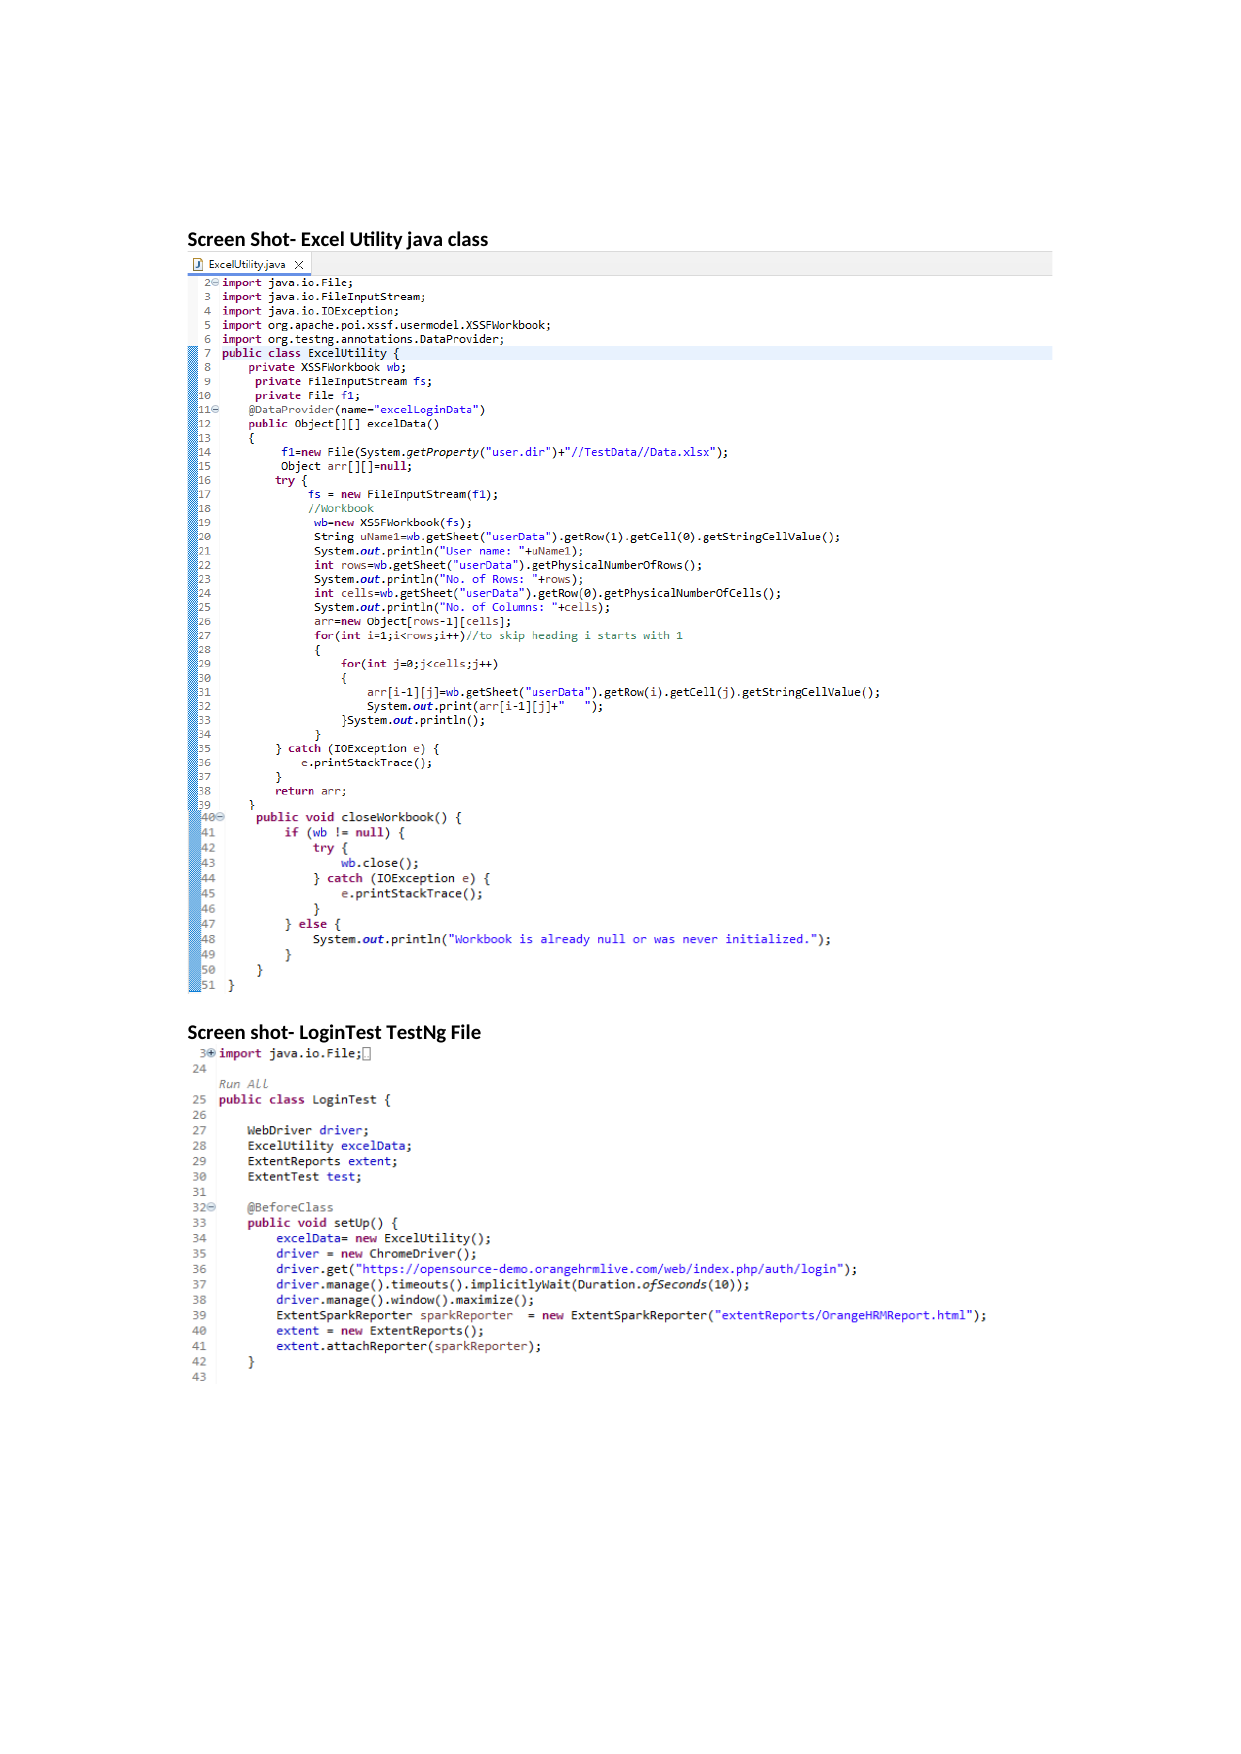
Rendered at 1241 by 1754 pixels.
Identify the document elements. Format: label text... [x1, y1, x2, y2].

list Screen Shot- Excel Utility java class [187, 226, 1053, 251]
picture [187, 1044, 1053, 1384]
picture [187, 251, 1053, 994]
list Screen shot- LoginTest TestNg File [187, 1019, 1053, 1044]
